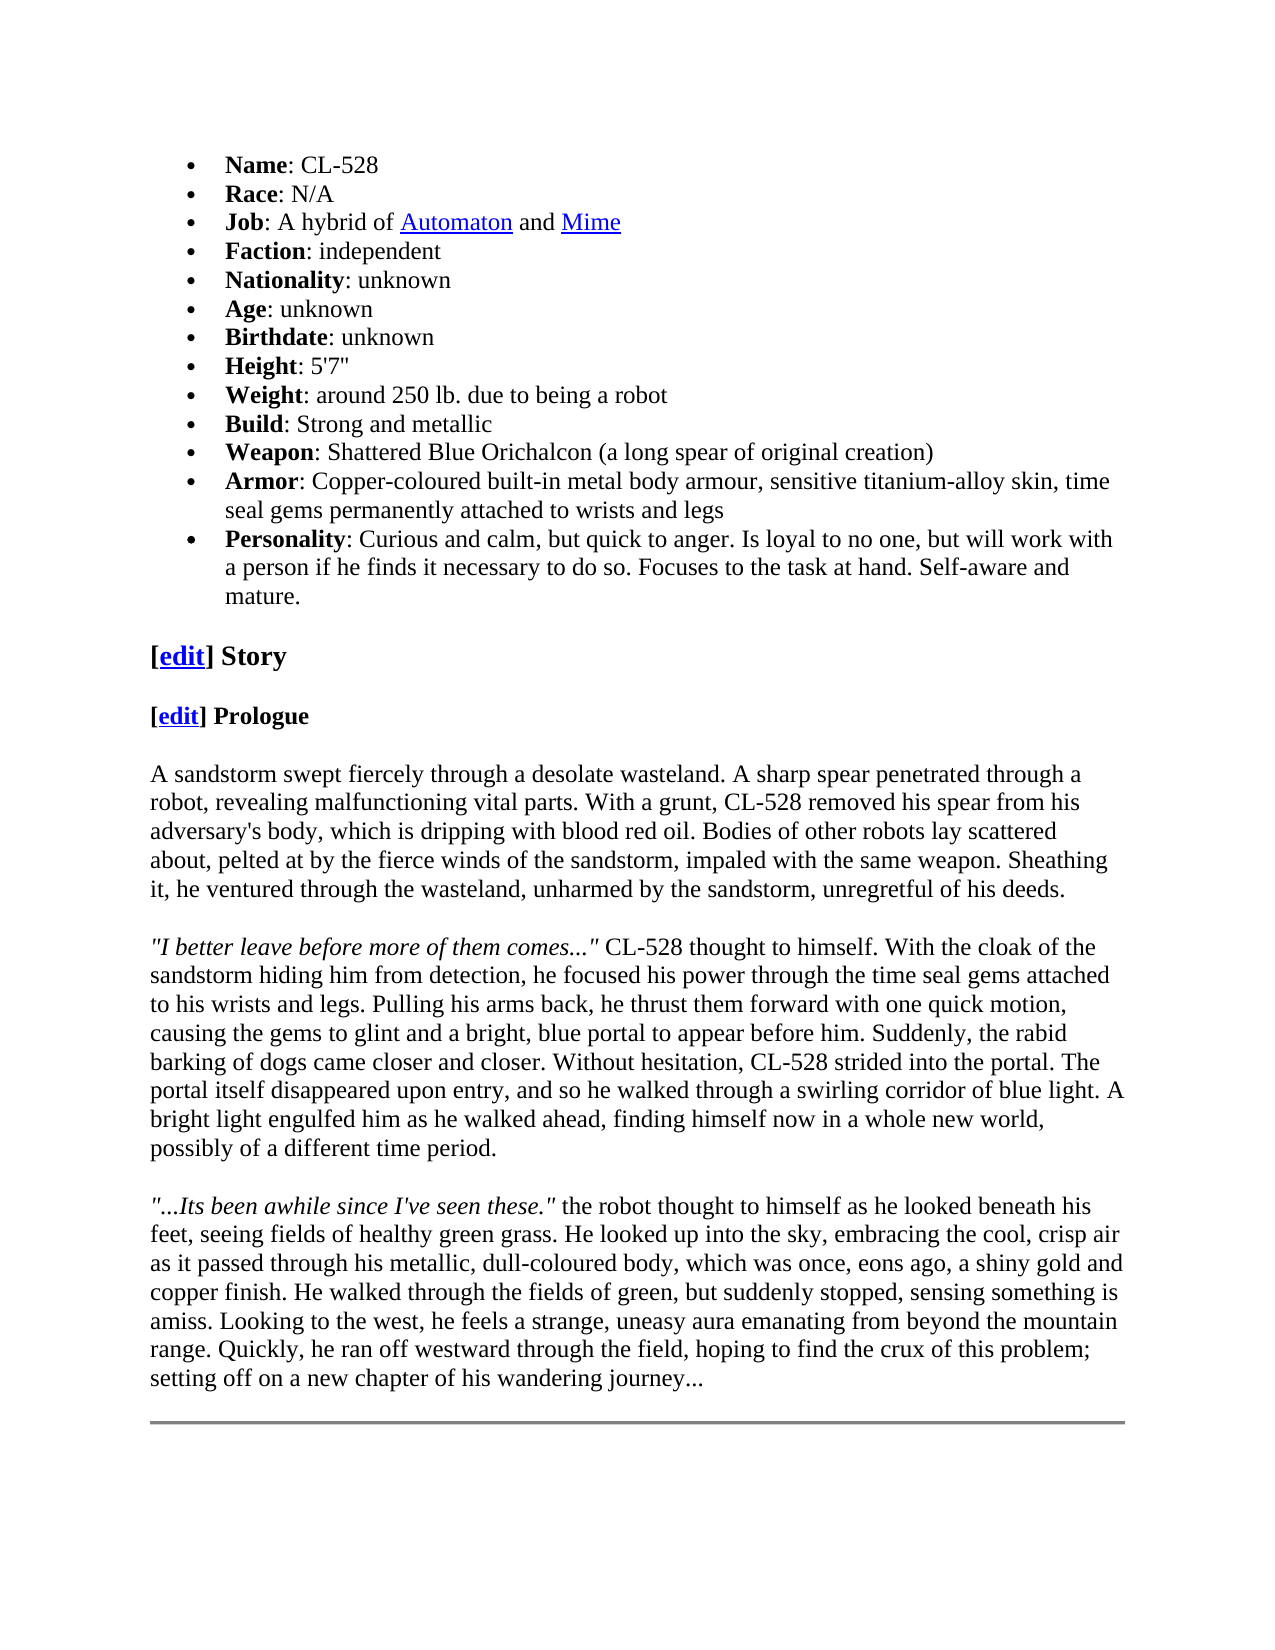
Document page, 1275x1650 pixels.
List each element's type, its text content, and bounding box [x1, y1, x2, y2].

list Nationality: unknown [187, 265, 1125, 294]
text [edit] Prologue [150, 701, 1125, 729]
text "I better leave before more of them comes..." CL-528 thought to himself. With the cloak of the sandstorm hiding him from detection, he focused his power through the time seal gems attached to his wrists and legs. Pulling his arms back, he thrust them forward with one quick motion, causing the gems to glint and a bright, blue portal to appear before him. Suddenly, the rabid barking of dogs came closer and closer. Without hesitation, CL-528 strided into the portal. The portal itself disappeared upon entry, and so he walked through a swirling corridor of blue light. A bright light engulfed him as he walked ahead, finding himself now in a whole new world, possibly of a different time period. [150, 932, 1125, 1162]
list Faction: independent [187, 236, 1125, 265]
list Job: A hybrid of Automaton and Mime [187, 207, 1125, 236]
list Weapon: Shattered Blue Orichalcon (a long spear of original creation) [187, 437, 1125, 466]
list Personality: Curious and calm, but quick to anger. Is loyal to no one, but will work with a person if he finds it necessary to do so. Focuses to the task at hand. Self-aware and mature. [187, 524, 1125, 610]
list Birthdate: unknown [187, 322, 1125, 351]
list Build: Strong and metallic [187, 409, 1125, 437]
list Height: 5'7'' [187, 351, 1125, 380]
list Armor: Copper-coloured built-in metal body armour, sensitive titanium-alloy skin, time seal gems permanently attached to wrists and legs [187, 466, 1125, 524]
list Race: N/A [187, 179, 1125, 207]
text "...Its been awhile since I've seen these." the robot thought to himself as he looked beneath his feet, seeing fields of healthy green grass. He looked up into the sky, embracing the cool, crisp air as it passed through his metallic, dull-coloured body, which was once, eons ago, a shiny gold and copper finish. He walked through the fields of green, but suddenly stopped, sensing something is amiss. Looking to the west, he feels a strange, uneasy aura emanating from beyond the mountain range. Quickly, he ran off westward through the field, hoping to find the crux of this problem; setting off on a new chapter of his wandering journey... [150, 1191, 1125, 1392]
list Name: CL-528 [187, 150, 1125, 179]
text [edit] Story [150, 639, 1125, 672]
list Weight: around 250 lb. due to being a robot [187, 380, 1125, 409]
text A sandstorm swept fiercely through a desolate wasteland. A sharp spear penetrated through a robot, revealing malfunctioning vital parts. With a grunt, CL-528 removed his spear from his adversary's body, which is dripping with blood red oil. Bodies of other robots lay scattered about, pelted at by the fierce winds of the sandstorm, impaled with the same weapon. Sheathing it, he ventured through the wasteland, unharmed by the sandstorm, unregretful of his deeds. [150, 759, 1125, 902]
list Age: unknown [187, 294, 1125, 322]
